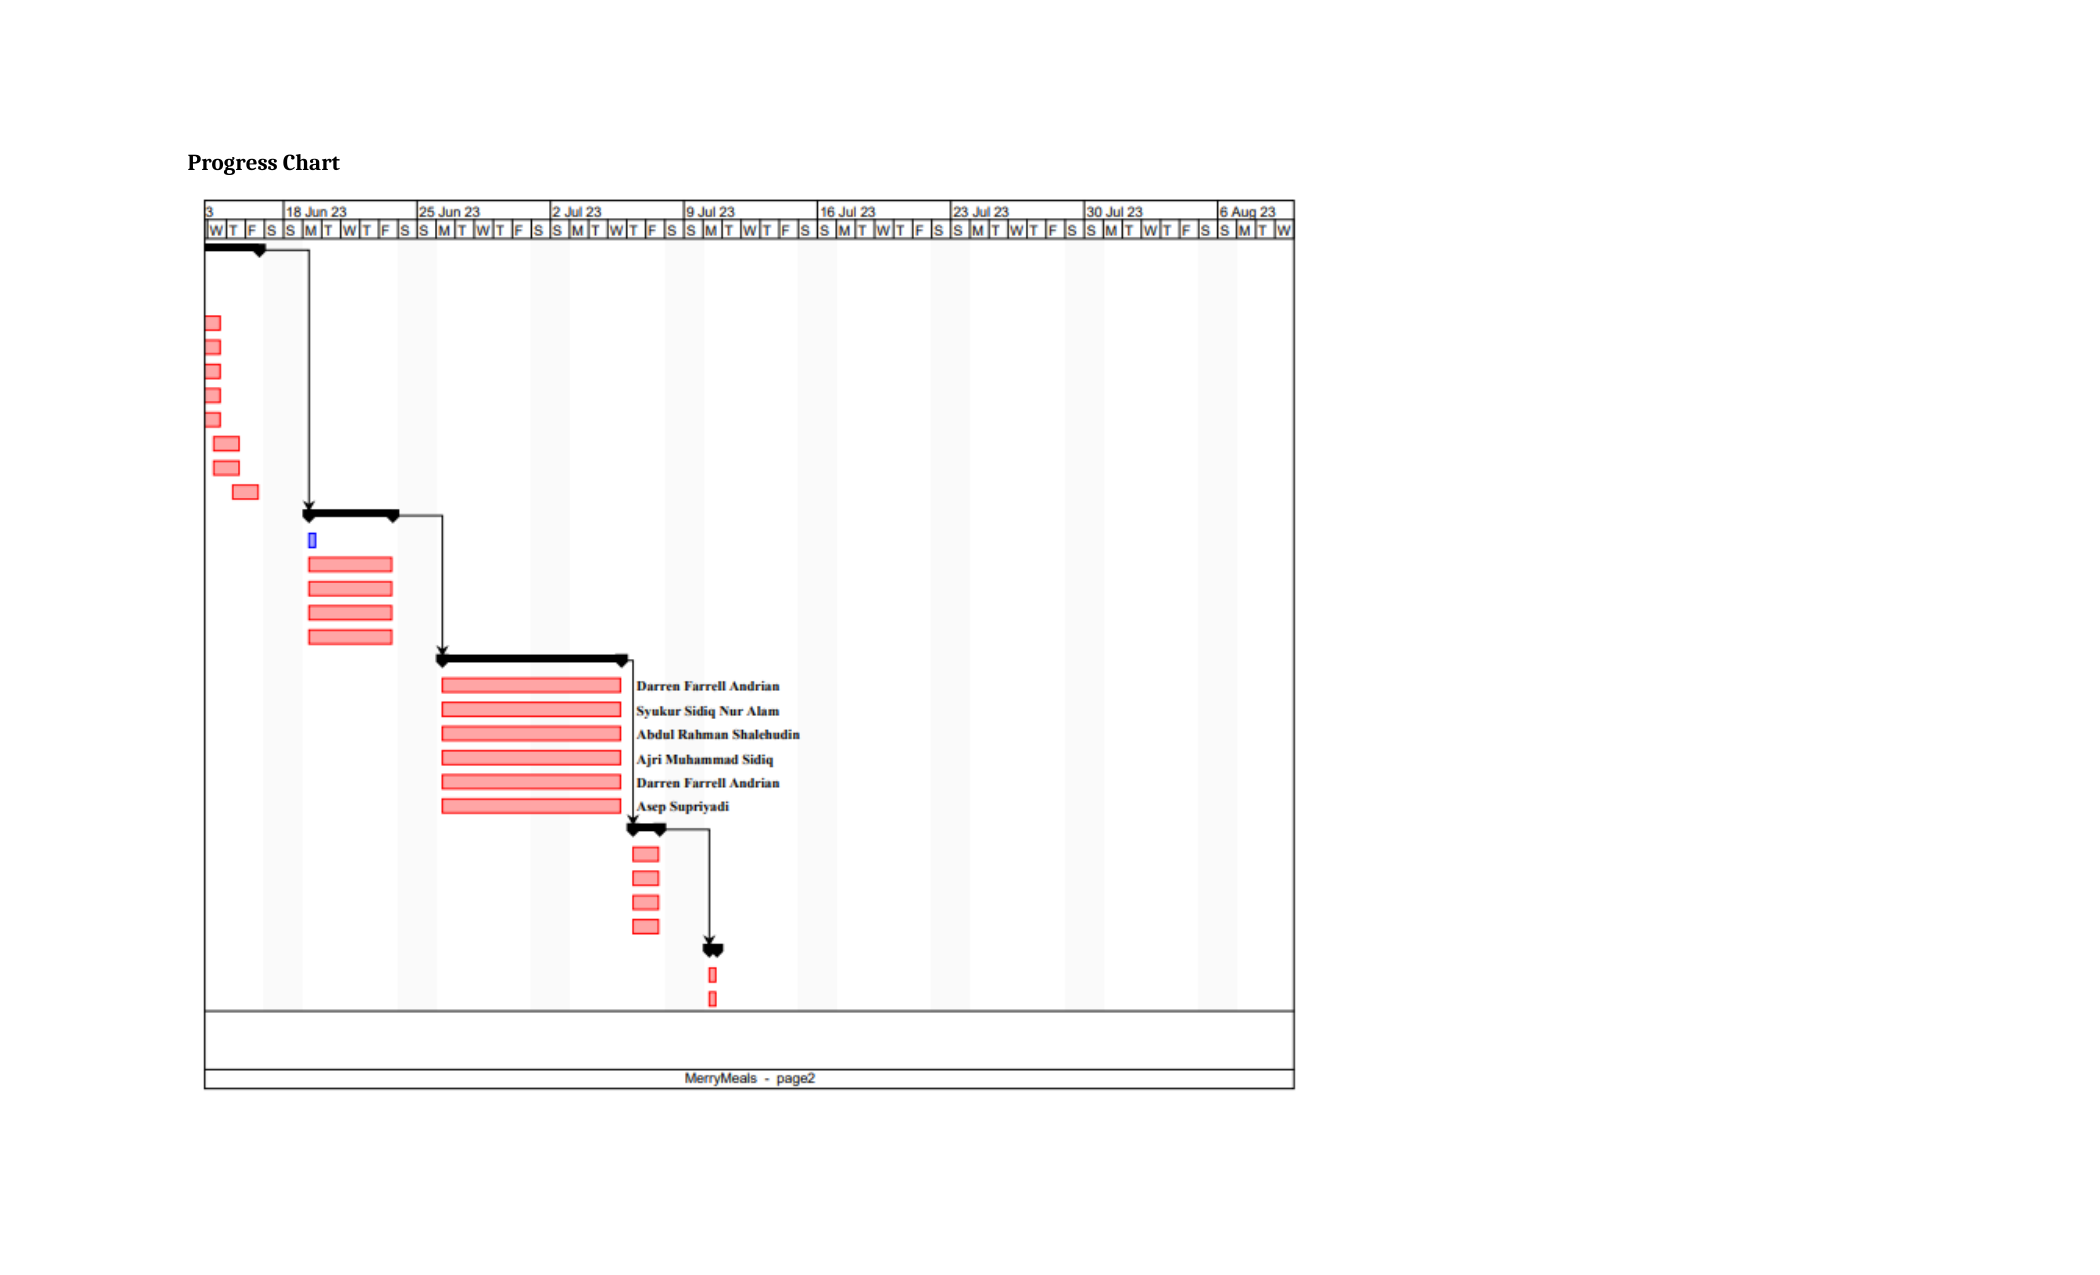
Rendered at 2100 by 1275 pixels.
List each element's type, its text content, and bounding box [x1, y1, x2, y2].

picture [187, 189, 1522, 1102]
list Progress Chart [187, 150, 1950, 176]
